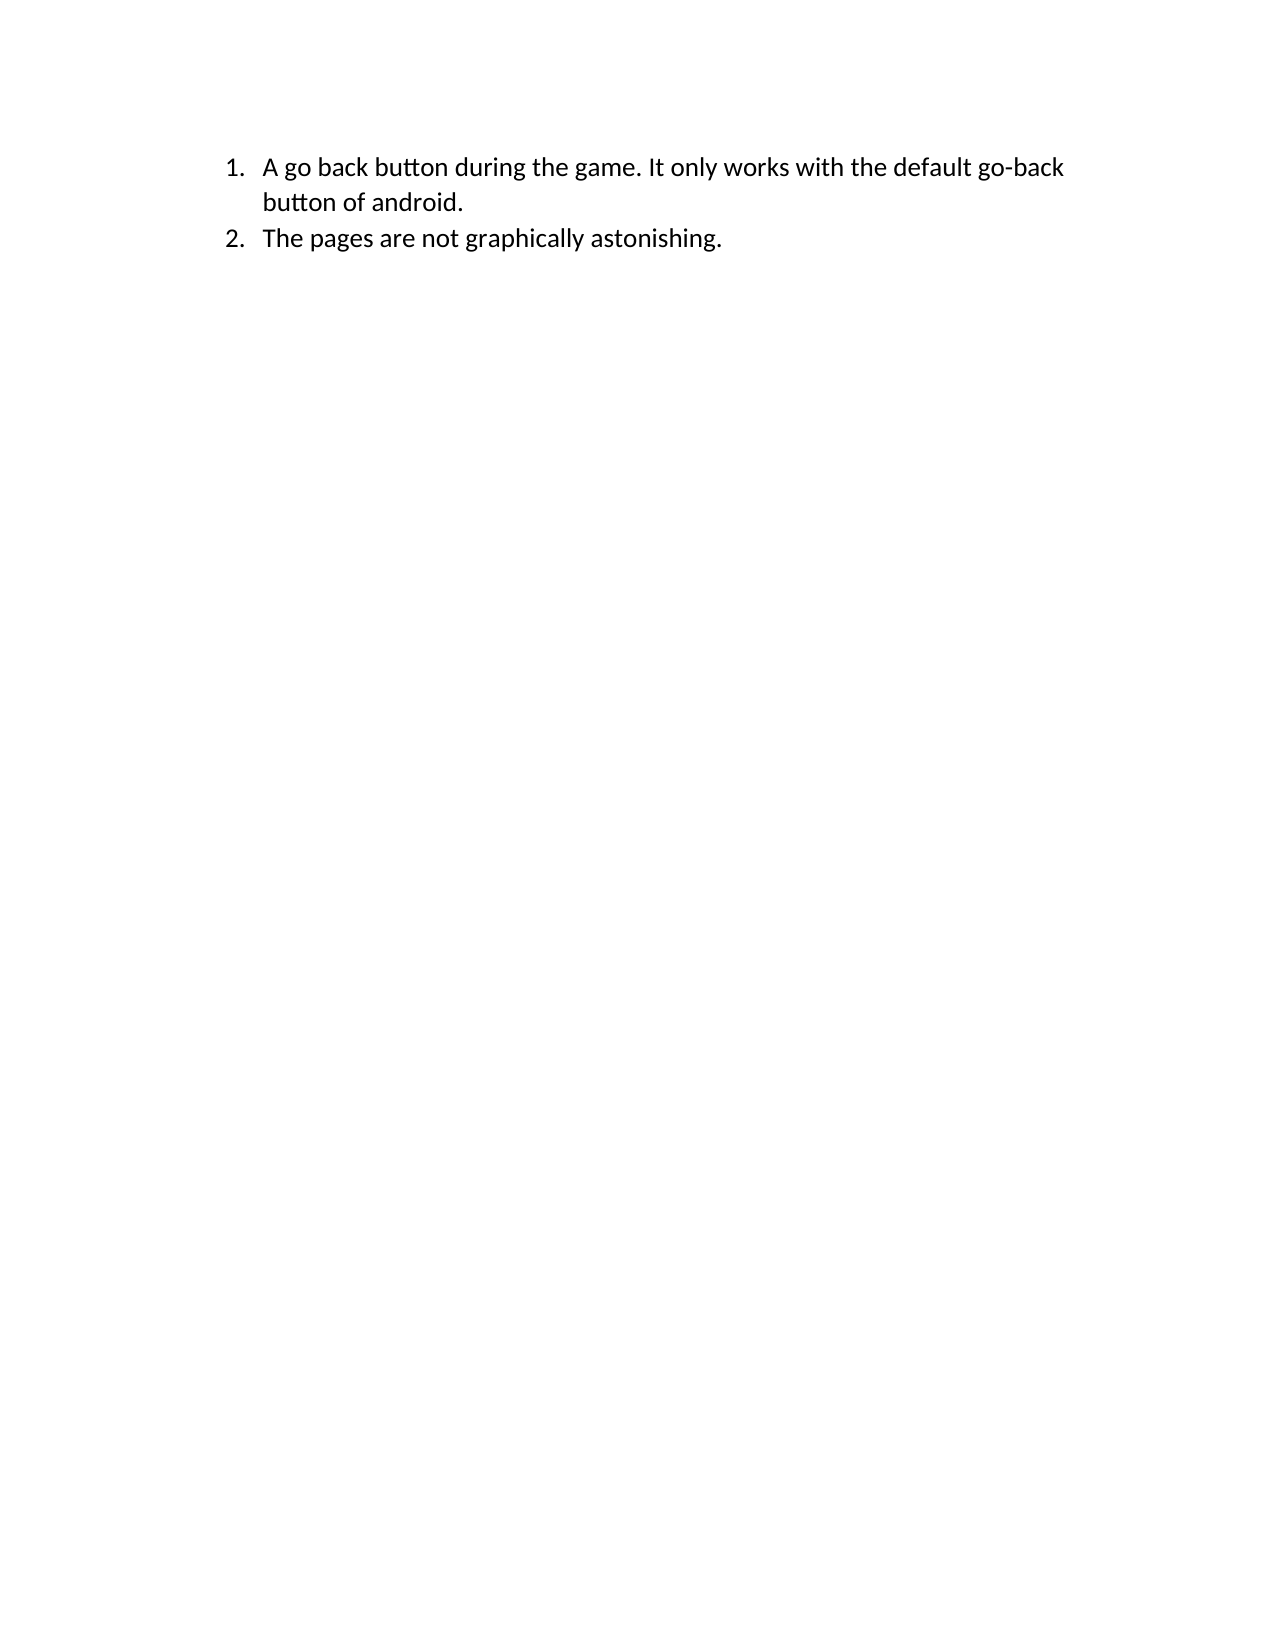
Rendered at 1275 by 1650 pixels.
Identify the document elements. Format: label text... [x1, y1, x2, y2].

list The pages are not graphically astonishing. [225, 221, 1125, 254]
list A go back button during the game. It only works with the default go-back button of android. [225, 150, 1125, 219]
